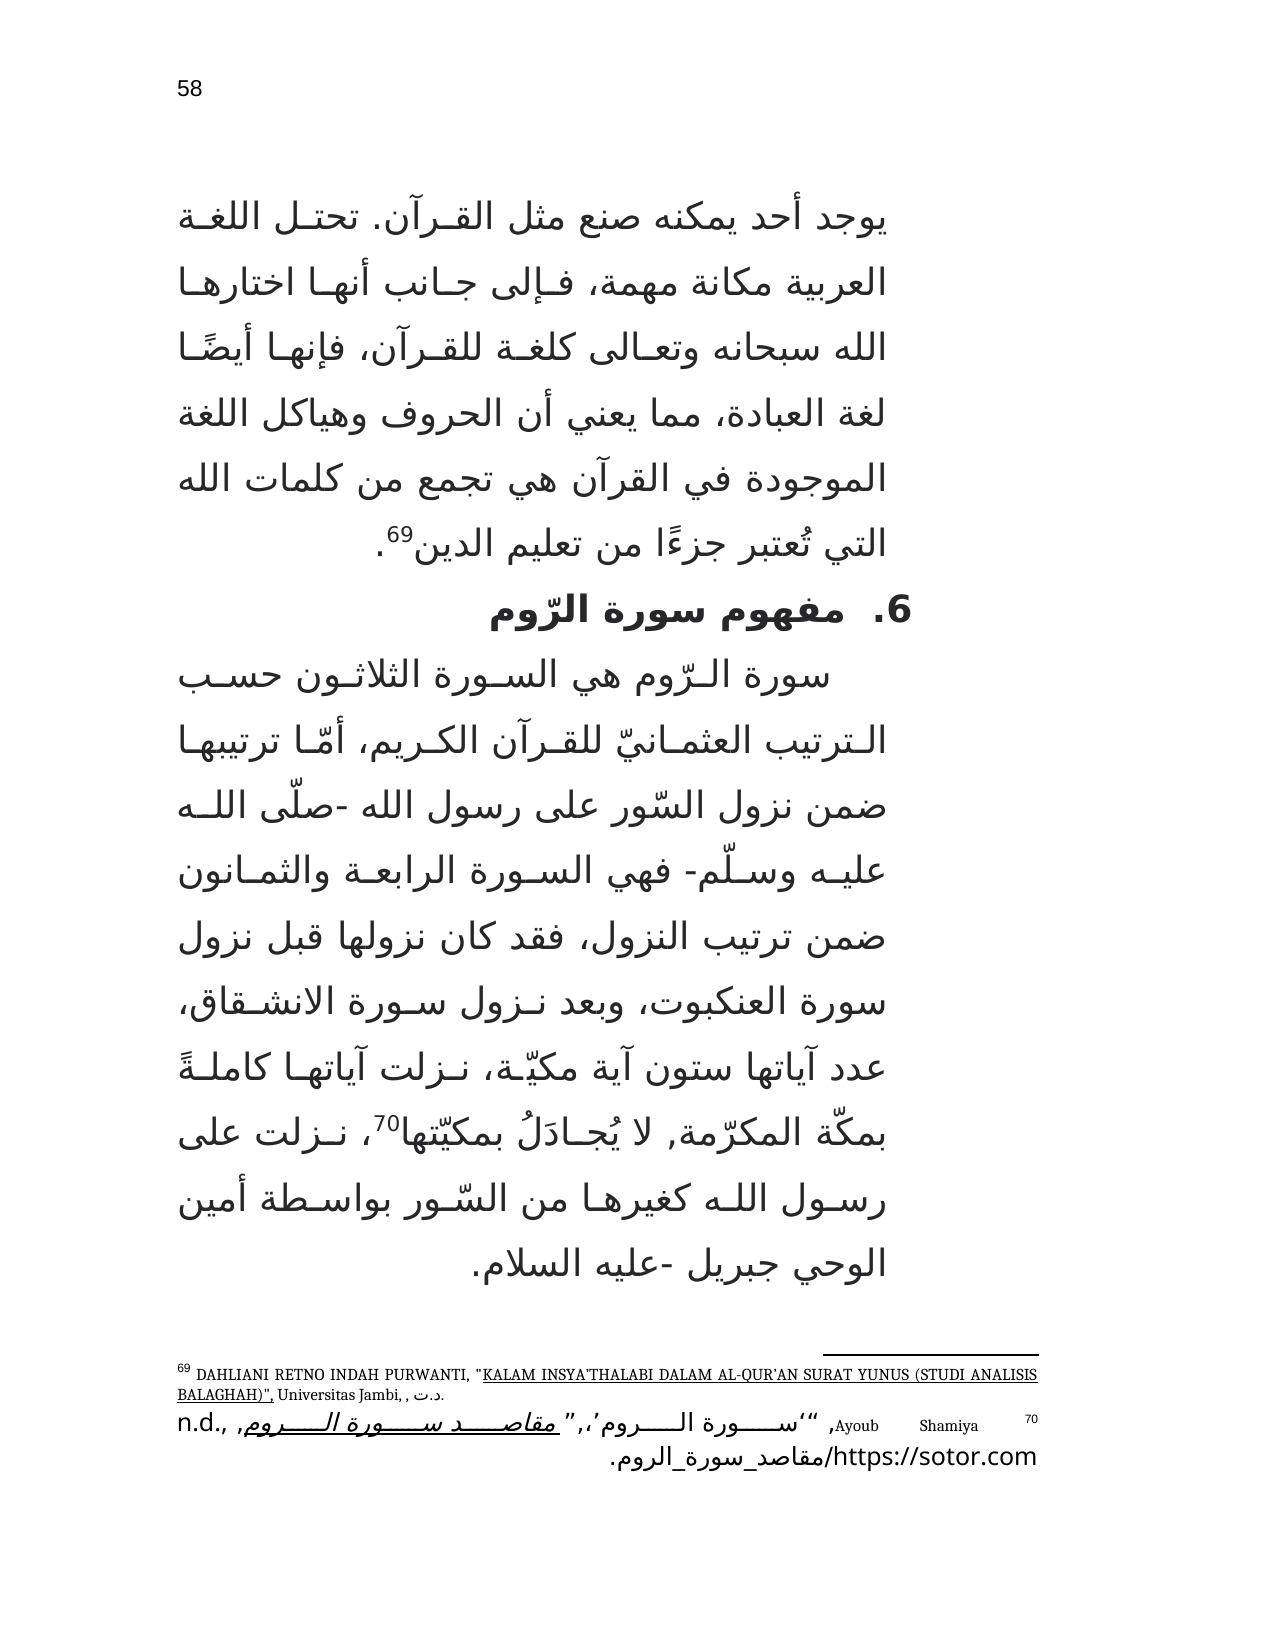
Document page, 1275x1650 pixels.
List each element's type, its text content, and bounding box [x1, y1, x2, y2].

text سورة الرّوم هي السورة الثلاثون حسب الترتيب العثمانيّ للقرآن الكريم، أمّا ترتيبها ضمن نزول السّور على رسول الله -صلّى الله عليه وسلّم- فهي السورة الرابعة والثمانون ضمن ترتيب النزول، فقد كان نزولها قبل نزول سورة العنكبوت، وبعد نزول سورة الانشقاق، عدد آياتها ستون آية مكيّة، نزلت آياتها كاملةً بمكّة المكرّمة, لا يُجادَلُ بمكيّتها، نزلت على رسول الله كغيرها من السّور بواسطة أمين الوحي جبريل -عليه السلام. [177, 653, 888, 1285]
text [177, 195, 888, 566]
subtitle 6. مفهوم سورة الرّوم [177, 587, 926, 631]
